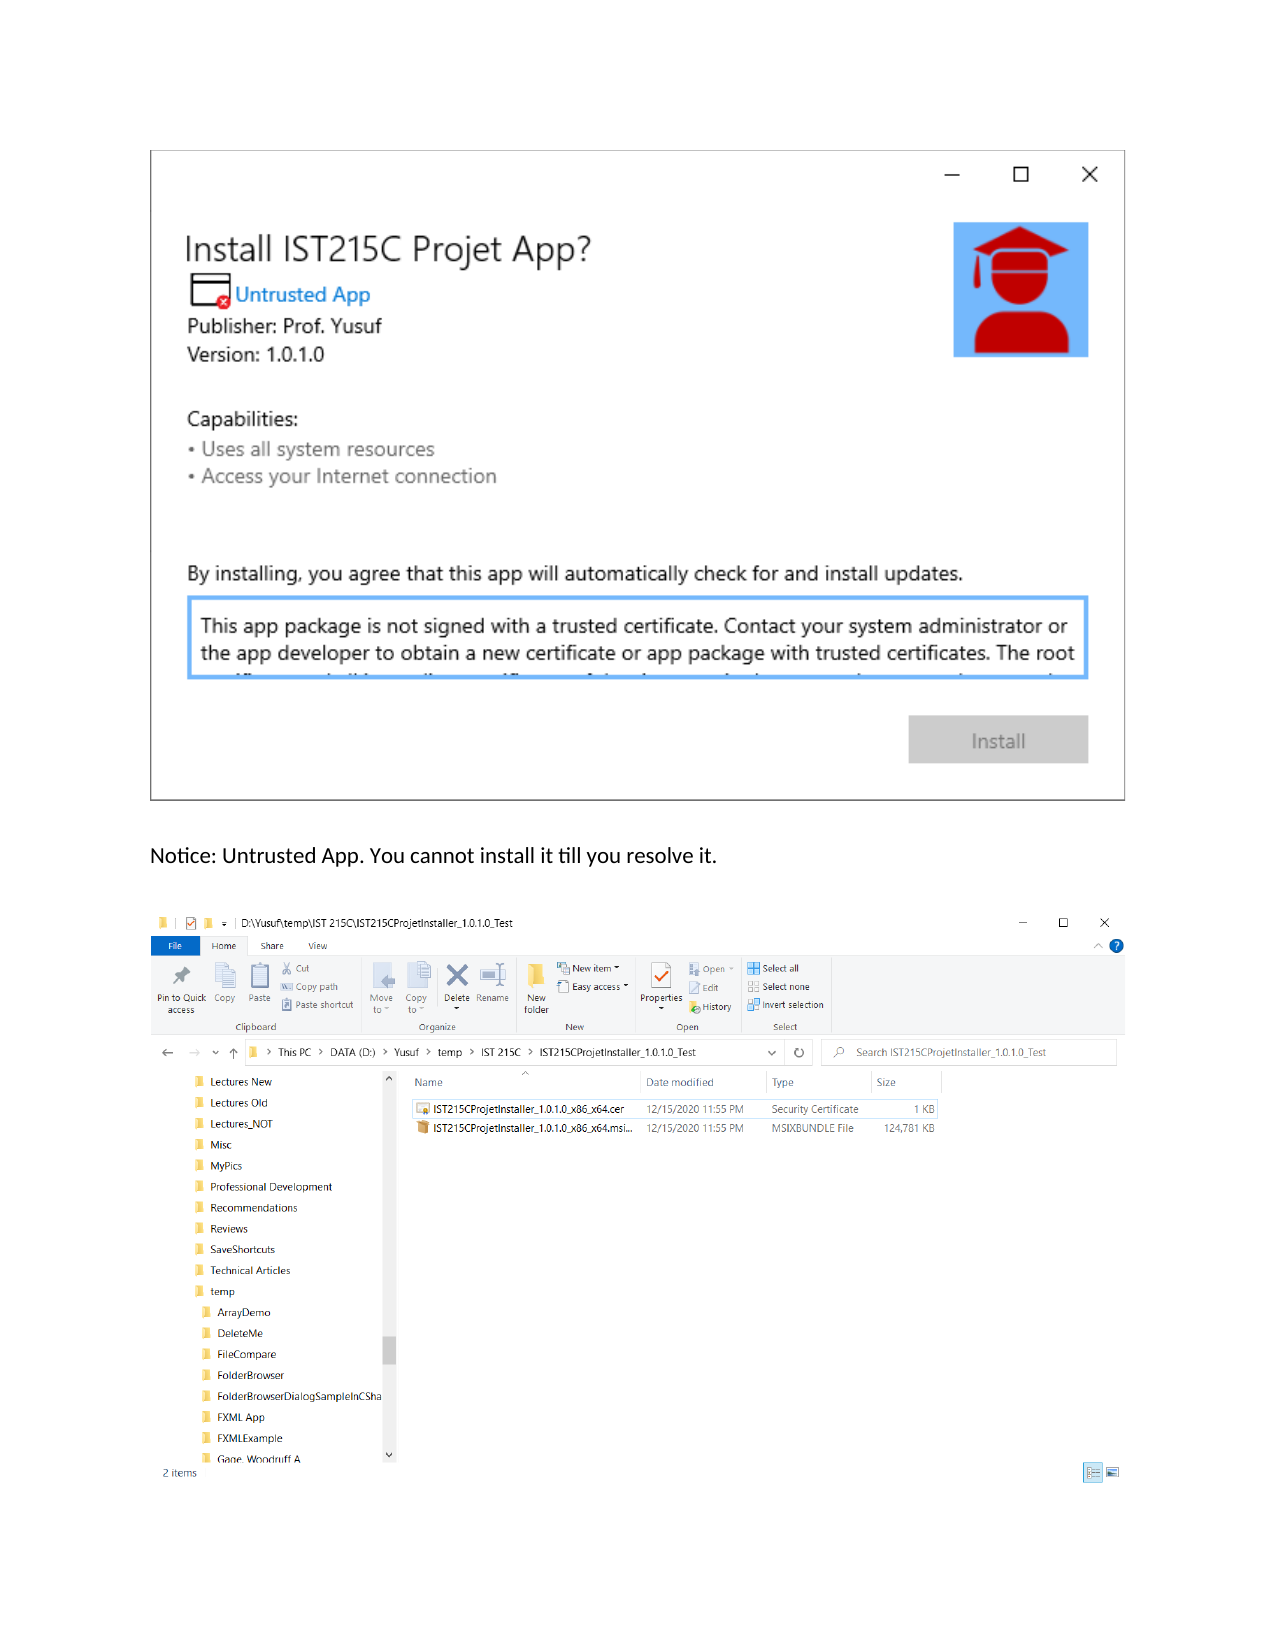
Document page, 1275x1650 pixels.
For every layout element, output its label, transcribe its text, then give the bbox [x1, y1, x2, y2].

picture [150, 909, 1125, 1483]
picture [150, 150, 1125, 801]
text Notice: Untrusted App. You cannot install it till you resolve it. [150, 841, 1125, 869]
